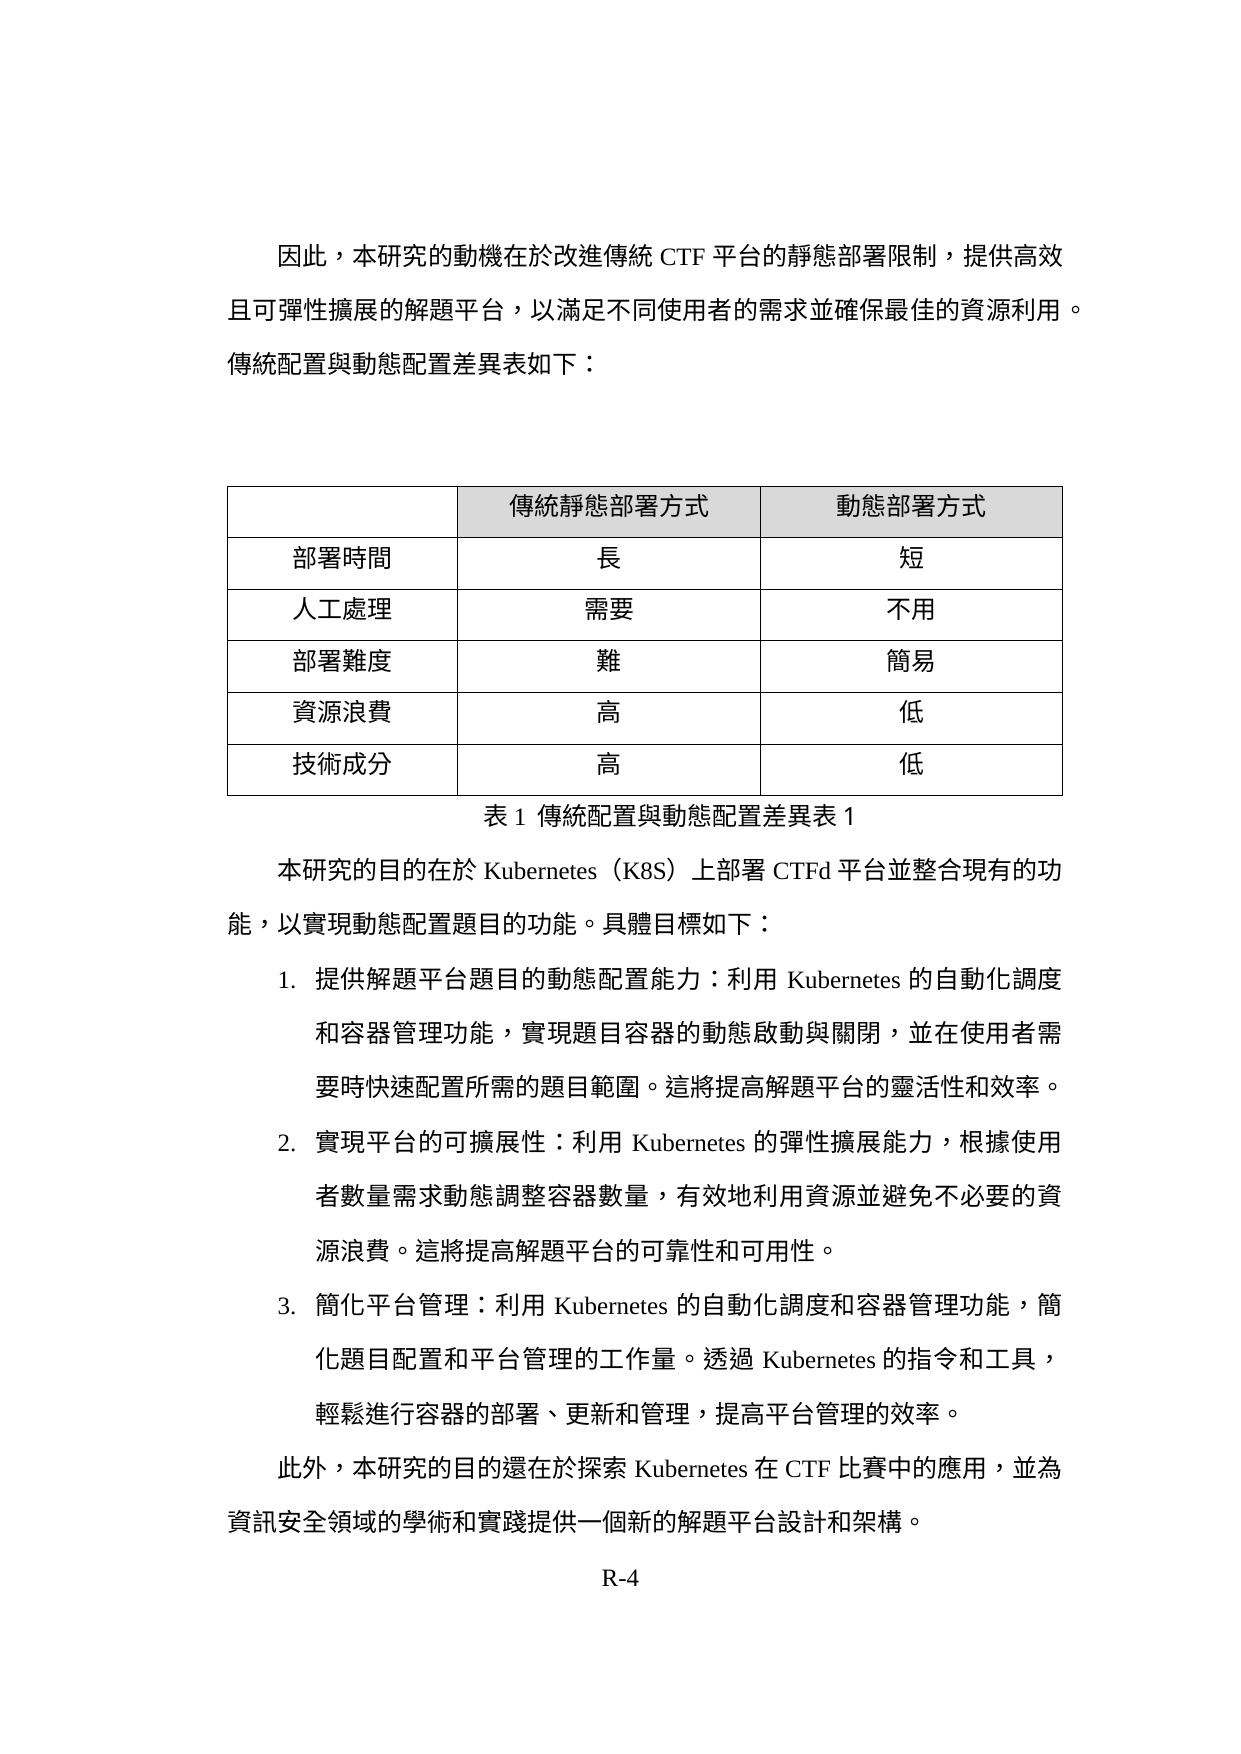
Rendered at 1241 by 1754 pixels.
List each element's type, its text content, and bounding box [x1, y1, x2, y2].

list 提供解題平台題目的動態配置能力：利用 Kubernetes 的自動化調度和容器管理功能，實現題目容器的動態啟動與關閉，並在使用者需要時快速配置所需的題目範圍。這將提高解題平台的靈活性和效率。 [277, 959, 1063, 1104]
table_cell 需要 [458, 590, 760, 640]
table_cell 資源浪費 [228, 693, 457, 743]
table_cell 人工處理 [228, 590, 457, 640]
table_cell 不用 [761, 590, 1062, 640]
table_cell 難 [458, 641, 760, 692]
table_cell 高 [458, 693, 760, 743]
table_cell 低 [761, 693, 1062, 743]
list 實現平台的可擴展性：利用 Kubernetes 的彈性擴展能力，根據使用者數量需求動態調整容器數量，有效地利用資源並避免不必要的資源浪費。這將提高解題平台的可靠性和可用性。 [277, 1122, 1063, 1267]
text 本研究的目的在於 Kubernetes（K8S）上部署 CTFd 平台並整合現有的功能，以實現動態配置題目的功能。具體目標如下： [227, 850, 1063, 941]
table_header 傳統靜態部署方式 [458, 487, 760, 537]
table_cell 高 [458, 745, 760, 795]
table_cell 短 [761, 538, 1062, 589]
text 此外，本研究的目的還在於探索 Kubernetes 在 CTF 比賽中的應用，並為資訊安全領域的學術和實踐提供一個新的解題平台設計和架構。 [227, 1448, 1063, 1539]
table_cell 長 [458, 538, 760, 589]
table_cell 低 [761, 745, 1062, 795]
table_cell 部署時間 [228, 538, 457, 589]
table_cell 部署難度 [228, 641, 457, 692]
text 表1 傳統配置與動態配置差異表1 [227, 796, 1063, 832]
table_cell 簡易 [761, 641, 1062, 692]
table_header [228, 487, 457, 537]
table_cell 技術成分 [228, 745, 457, 795]
list 簡化平台管理：利用 Kubernetes 的自動化調度和容器管理功能，簡化題目配置和平台管理的工作量。透過Kubernetes的指令和工具，輕鬆進行容器的部署、更新和管理，提高平台管理的效率。 [277, 1285, 1063, 1430]
table_header 動態部署方式 [761, 487, 1062, 537]
text 因此，本研究的動機在於改進傳統 CTF 平台的靜態部署限制，提供高效且可彈性擴展的解題平台，以滿足不同使用者的需求並確保最佳的資源利用。傳統配置與動態配置差異表如下： [227, 236, 1063, 381]
